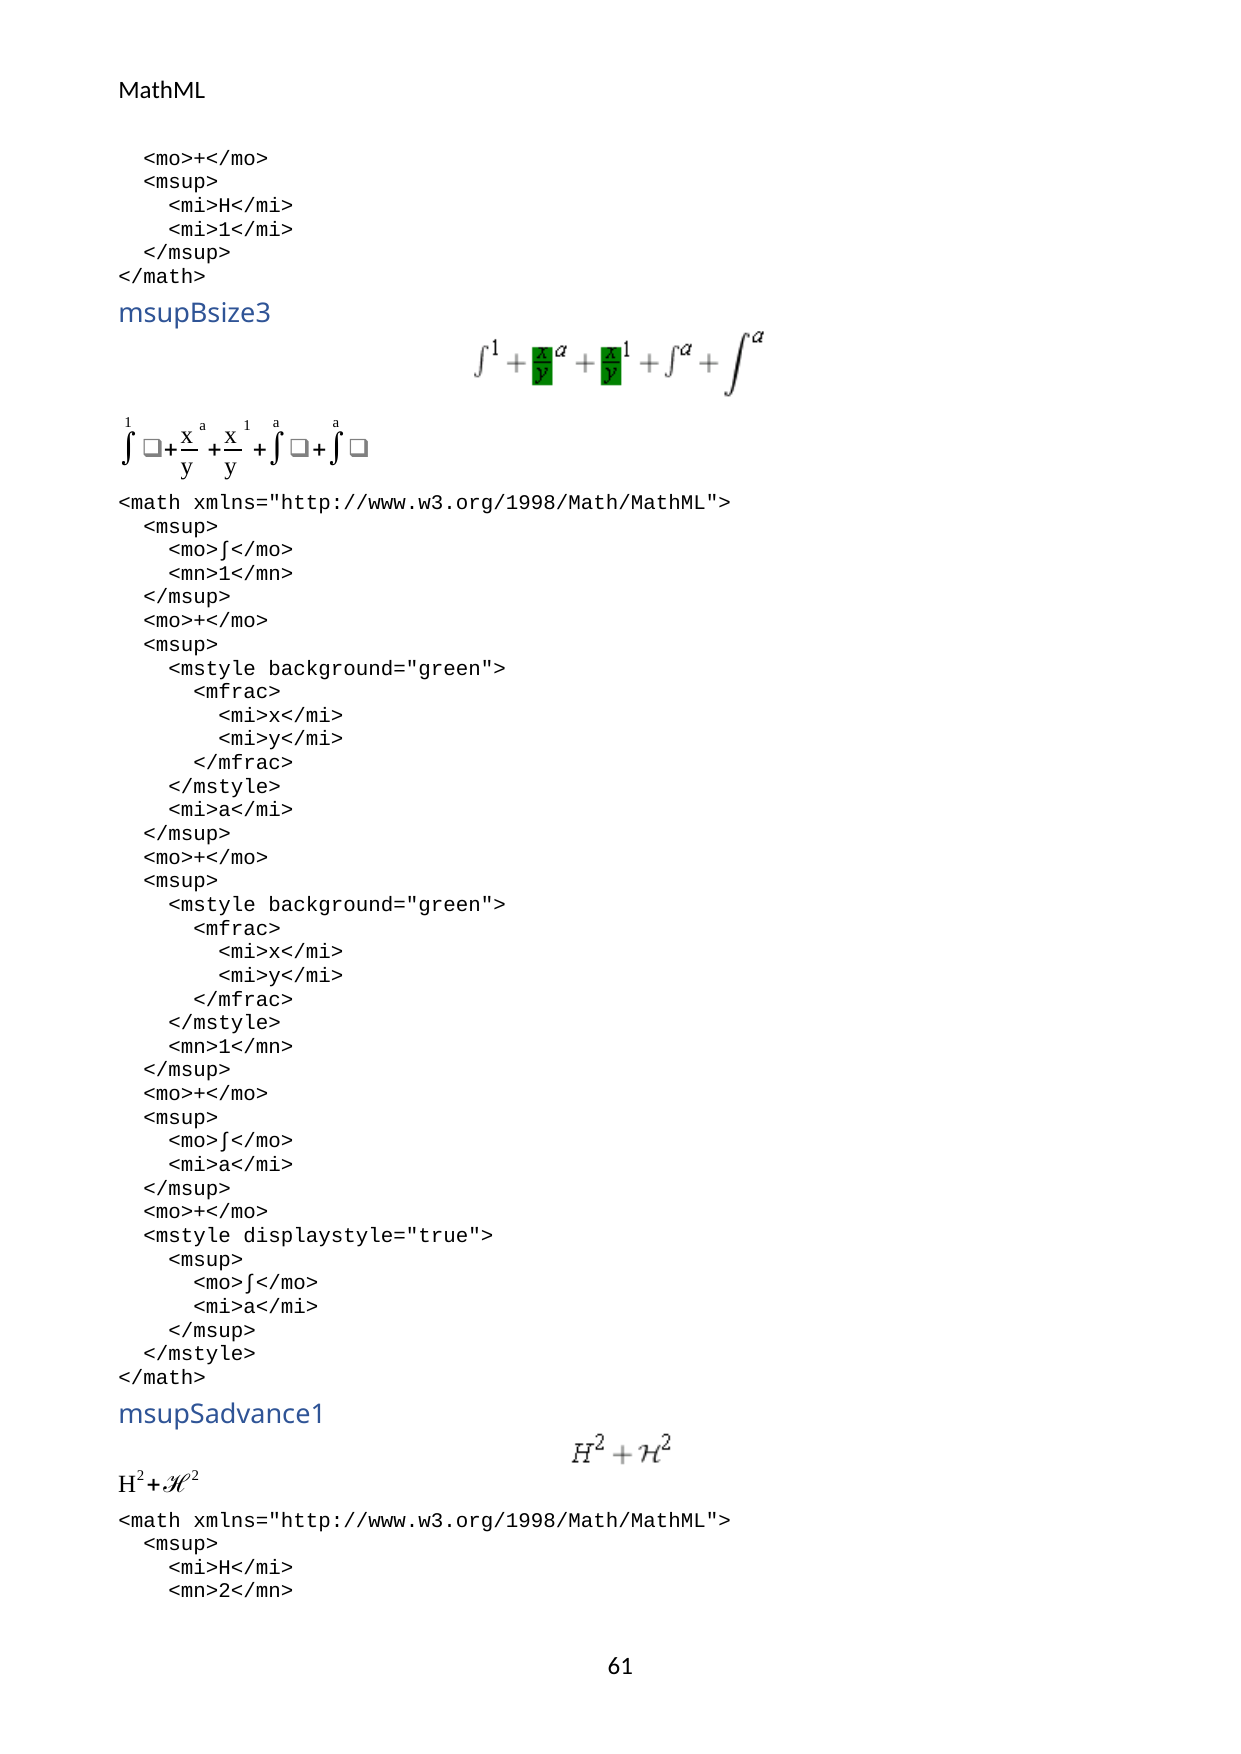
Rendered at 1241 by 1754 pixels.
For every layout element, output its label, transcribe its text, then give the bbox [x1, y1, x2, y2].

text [118, 148, 1122, 289]
subtitle msupBsize3 [118, 294, 1122, 331]
picture [473, 330, 767, 414]
subtitle msupSadvance1 [118, 1395, 1122, 1432]
picture [566, 1431, 674, 1466]
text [118, 1509, 1122, 1604]
text <math xmlns="http://www.w3.org/1998/Math/MathML"> <msup> <mo>∫</mo> <mn>1</mn> </msup> <mo>+</mo> <msup> <mstyle background="green"> <mfrac> <mi>x</mi> <mi>y</mi> </mfrac> </mstyle> <mi>a</mi> </msup> <mo>+</mo> <msup> <mstyle background="green"> <mfrac> <mi>x</mi> <mi>y</mi> </mfrac> </mstyle> <mn>1</mn> </msup> <mo>+</mo> <msup> <mo>∫</mo> <mi>a</mi> </msup> <mo>+</mo> <mstyle displaystyle="true"> <msup> <mo>∫</mo> <mi>a</mi> </msup> </mstyle> </math> [118, 492, 1122, 1391]
